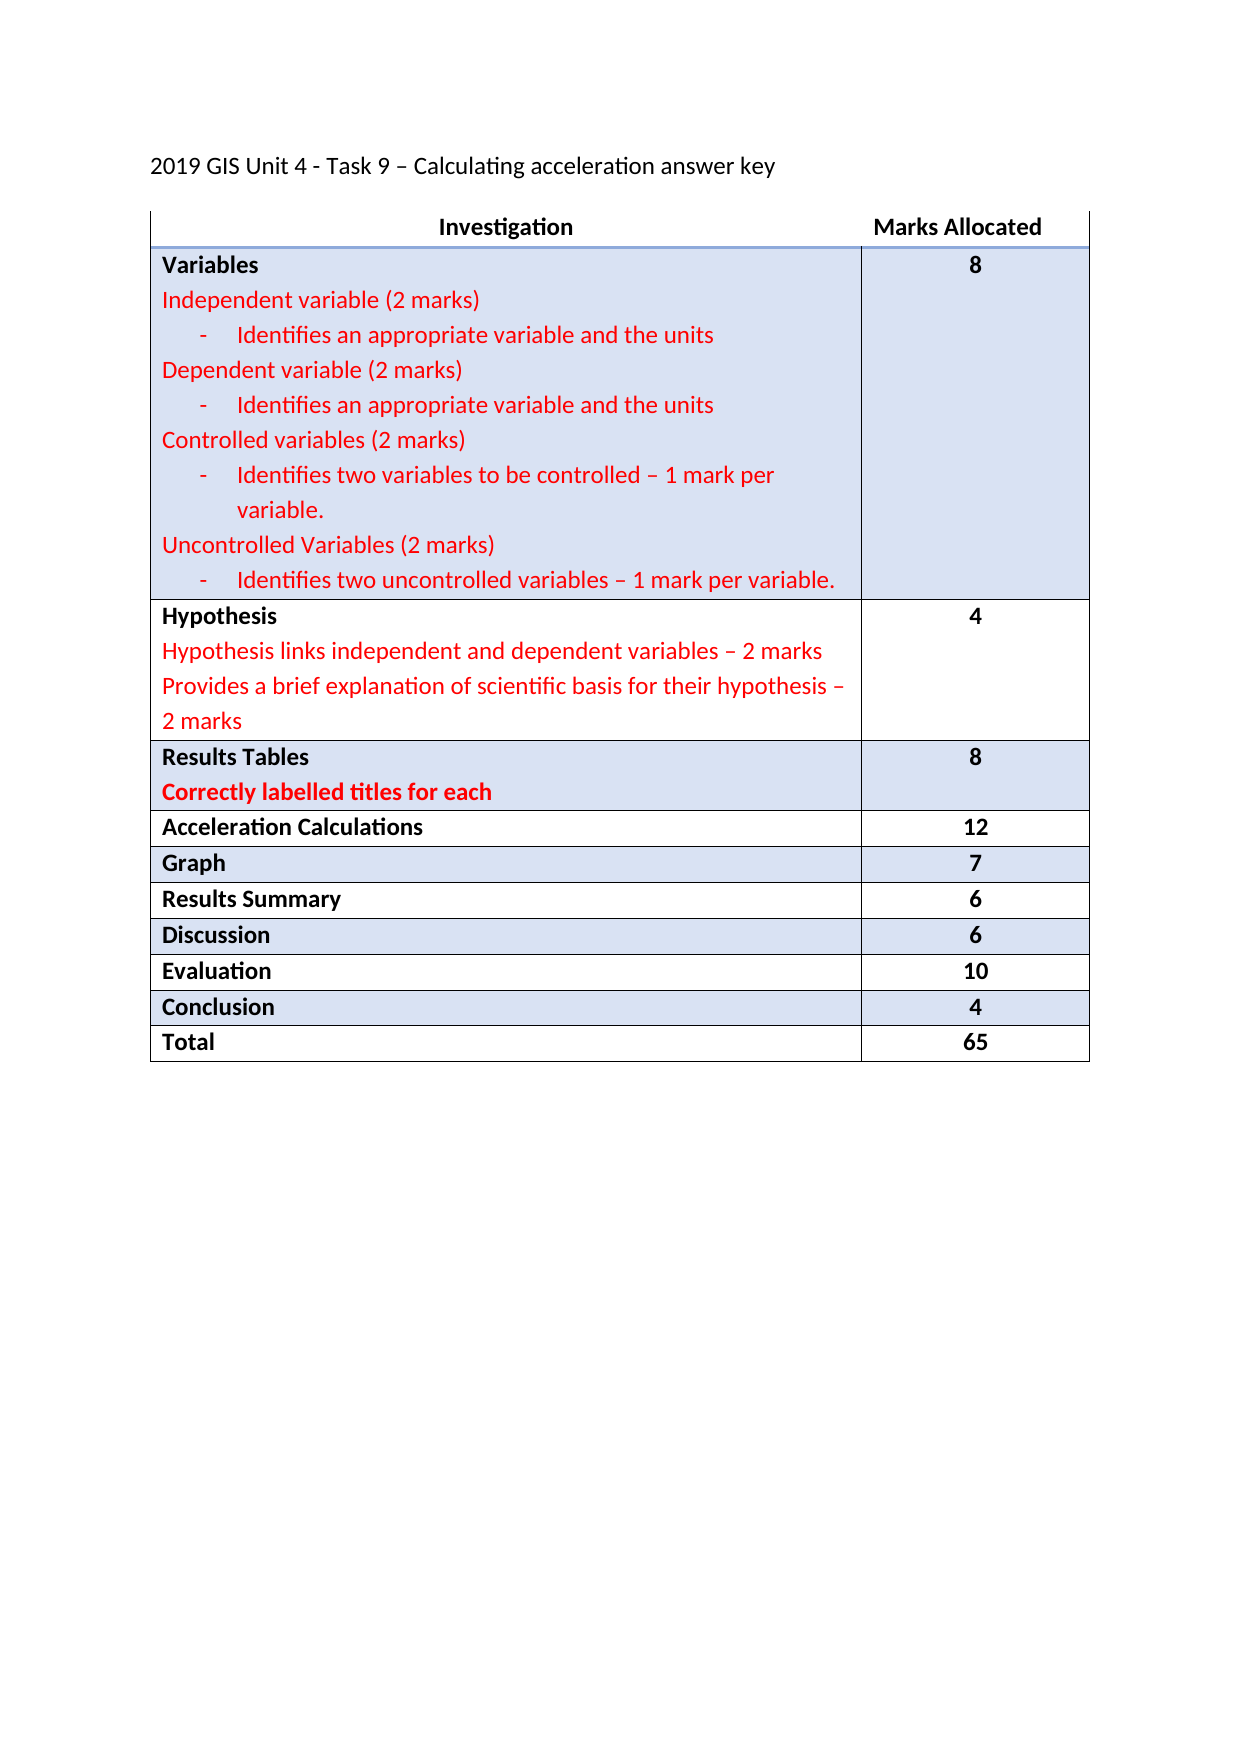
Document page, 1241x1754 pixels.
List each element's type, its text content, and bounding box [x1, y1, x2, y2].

table_cell 4 [862, 991, 1089, 1025]
table_cell Conclusion [151, 991, 861, 1025]
table_cell Variables Independent variable (2 marks) Identifies an appropriate variable and the units Dependent variable (2 marks) Identifies an appropriate variable and the units Controlled variables (2 marks) Identifies two variables to be controlled – 1 mark per variable. Uncontrolled Variables (2 marks) Identifies two uncontrolled variables – 1 mark per variable. [151, 249, 861, 599]
table_cell 4 [862, 600, 1089, 739]
table_cell 6 [862, 883, 1089, 918]
table_cell Acceleration Calculations [151, 811, 861, 846]
table_cell Results Summary [151, 883, 861, 918]
text 2019 GIS Unit 4 - Task 9 – Calculating acceleration answer key [150, 150, 1090, 181]
table_cell Total [151, 1026, 861, 1061]
table_cell 65 [862, 1026, 1089, 1061]
table_cell Evaluation [151, 955, 861, 989]
table_header Investigation [151, 211, 862, 246]
table_cell Hypothesis Hypothesis links independent and dependent variables – 2 marks Provides a brief explanation of scientific basis for their hypothesis – 2 marks [151, 600, 861, 739]
table_cell 12 [862, 811, 1089, 846]
table_cell Graph [151, 847, 861, 882]
table_header Marks Allocated [862, 211, 1089, 246]
table_cell Discussion [151, 919, 861, 954]
table_cell 6 [862, 919, 1089, 954]
table_cell 8 [862, 741, 1089, 810]
table_cell 7 [862, 847, 1089, 882]
table_cell Results Tables Correctly labelled titles for each [151, 741, 861, 810]
table_cell 8 [862, 249, 1089, 599]
table_cell 10 [862, 955, 1089, 989]
